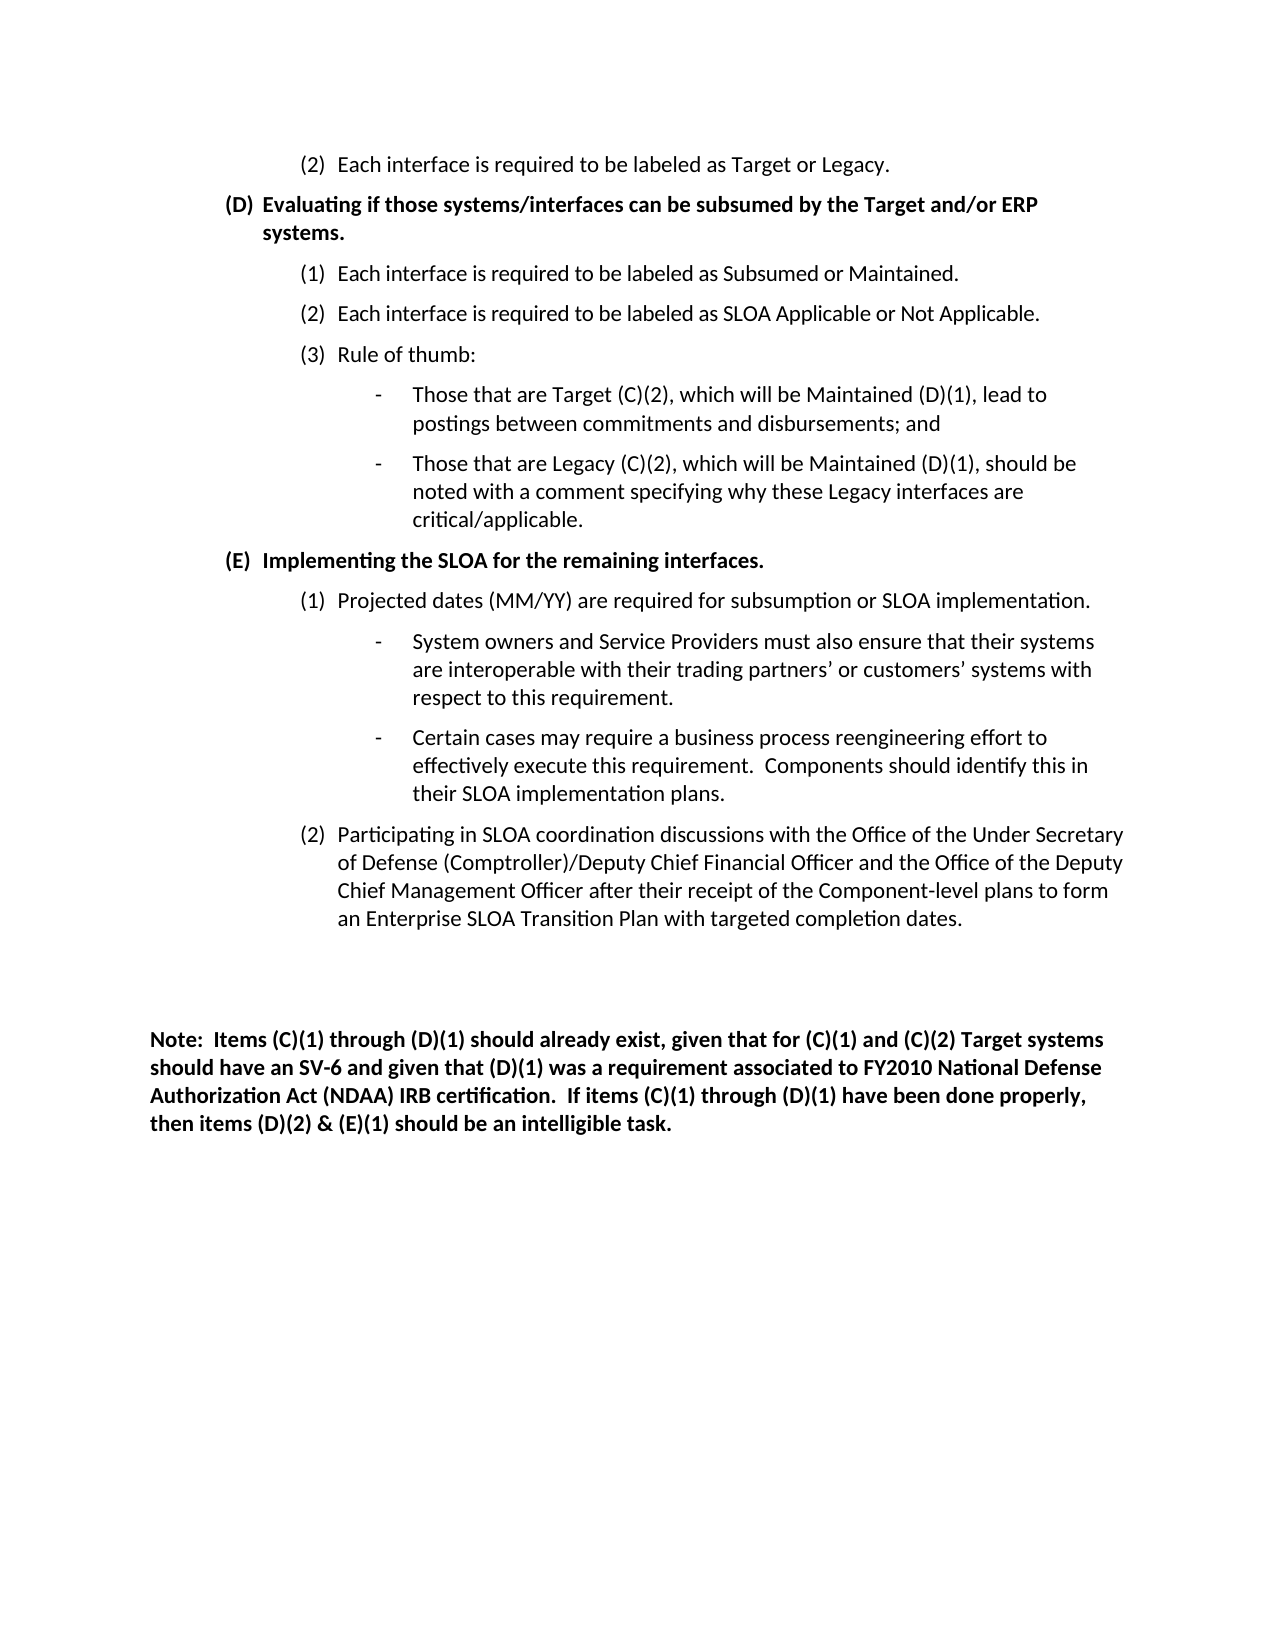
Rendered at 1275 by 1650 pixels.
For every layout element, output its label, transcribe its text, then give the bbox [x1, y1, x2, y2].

list (3) Rule of thumb: [300, 340, 1125, 368]
list Note: Items (C)(1) through (D)(1) should already exist, given that for (C)(1) and (C)(2) Target systems should have an SV-6 and given that (D)(1) was a requirement associated to FY2010 National Defense Authorization Act (NDAA) IRB certification. If items (C)(1) through (D)(1) have been done properly, then items (D)(2) & (E)(1) should be an intelligible task. [150, 1026, 1125, 1138]
list Projected dates (MM/YY) are required for subsumption or SLOA implementation. [300, 586, 1125, 614]
list (E) Implementing the SLOA for the remaining interfaces. [225, 546, 1125, 574]
list Certain cases may require a business process reengineering effort to effectively execute this requirement. Components should identify this in their SLOA implementation plans. [375, 723, 1125, 807]
text (D) Evaluating if those systems/interfaces can be subsumed by the Target and/or ERP systems. [225, 191, 1125, 247]
text (2) Each interface is required to be labeled as Target or Legacy. [300, 150, 1125, 178]
list Participating in SLOA coordination discussions with the Office of the Under Secretary of Defense (Comptroller)/Deputy Chief Financial Officer and the Office of the Deputy Chief Management Officer after their receipt of the Component-level plans to form an Enterprise SLOA Transition Plan with targeted completion dates. [300, 820, 1125, 932]
list Those that are Legacy (C)(2), which will be Maintained (D)(1), should be noted with a comment specifying why these Legacy interfaces are critical/applicable. [375, 449, 1125, 533]
list System owners and Service Providers must also ensure that their systems are interoperable with their trading partners’ or customers’ systems with respect to this requirement. [375, 627, 1125, 711]
list Those that are Target (C)(2), which will be Maintained (D)(1), lead to postings between commitments and disbursements; and [375, 381, 1125, 437]
text (2) Each interface is required to be labeled as SLOA Applicable or Not Applicable. [300, 299, 1125, 328]
text (1) Each interface is required to be labeled as Subsumed or Maintained. [300, 259, 1125, 287]
